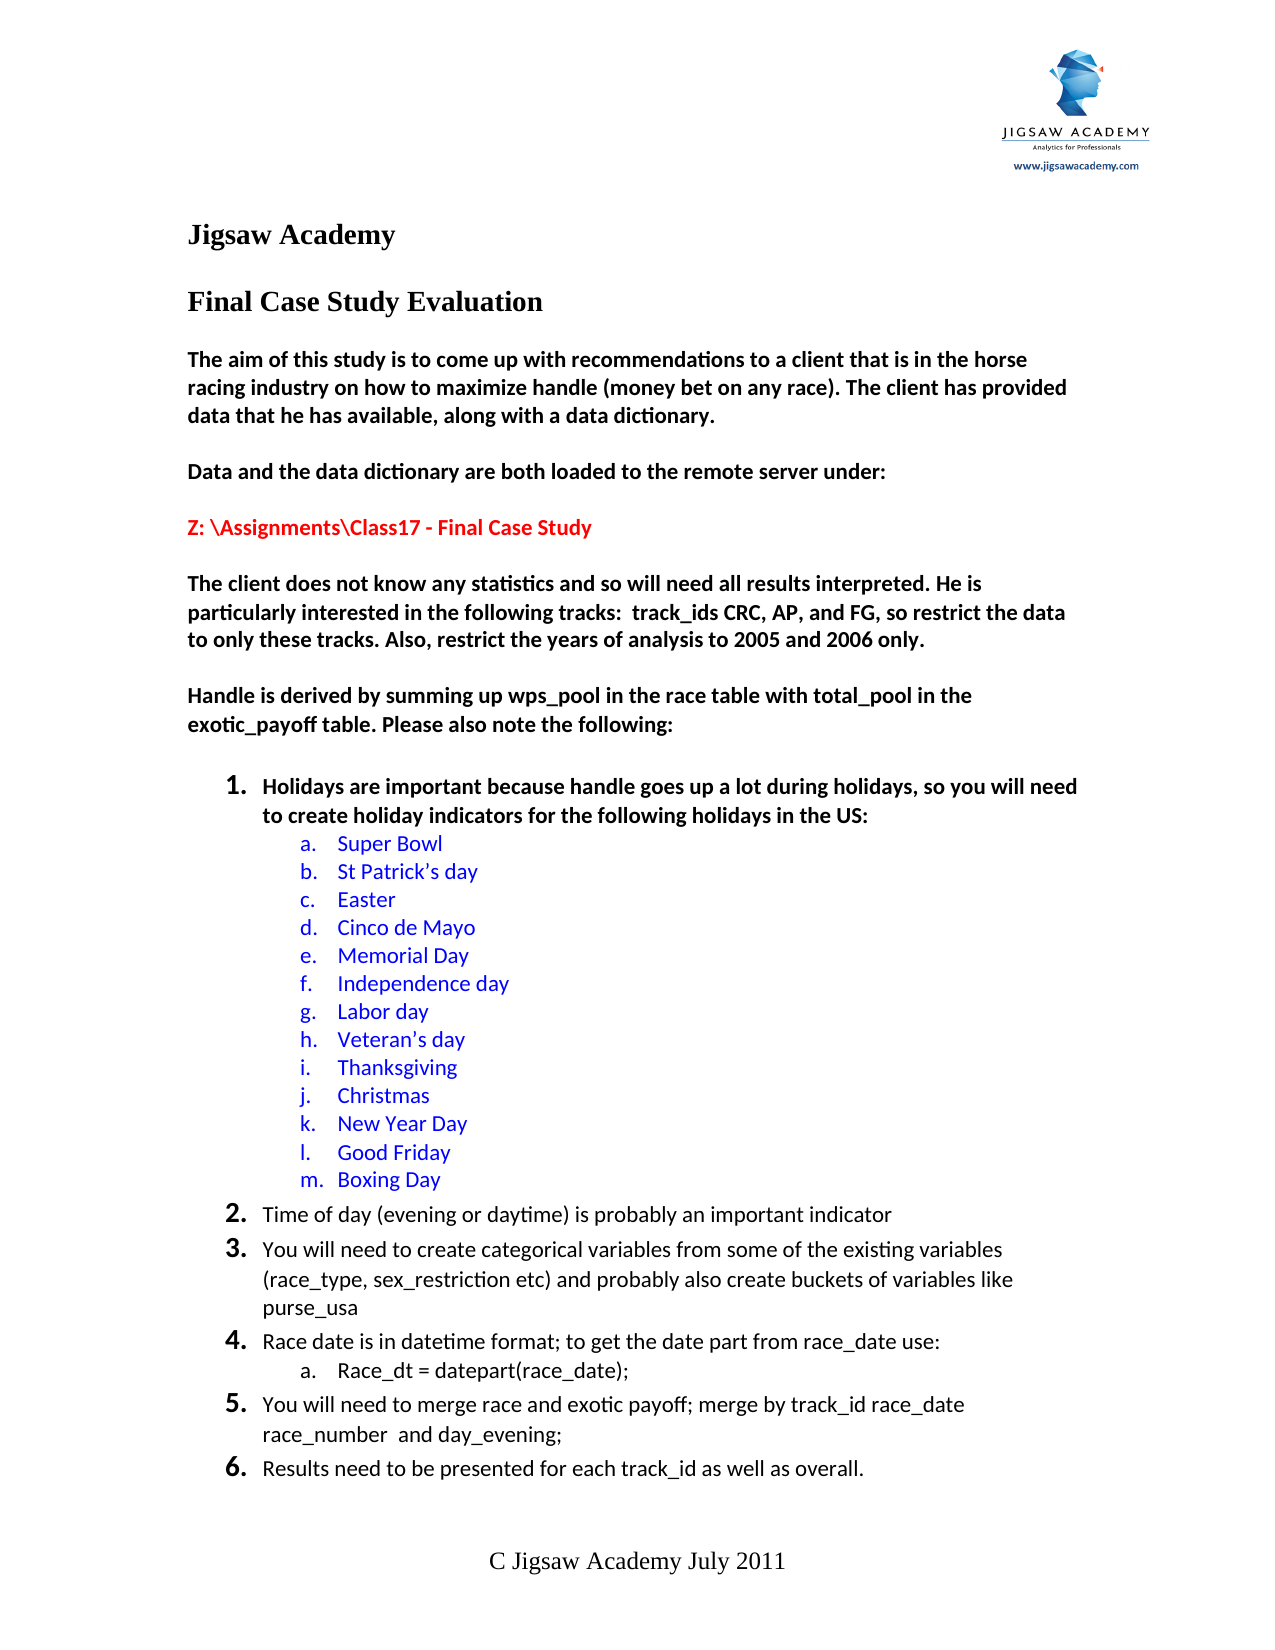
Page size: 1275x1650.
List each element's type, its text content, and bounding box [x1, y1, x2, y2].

list You will need to create categorical variables from some of the existing variables (race_type, sex_restriction etc) and probably also create buckets of variables like purse_usa [225, 1229, 1087, 1321]
list Cinco de Mayo [300, 913, 1087, 941]
list Results need to be presented for each track_id as well as overall. [225, 1448, 1087, 1484]
list New Year Day [300, 1109, 1087, 1138]
list Boxing Day [300, 1166, 1087, 1194]
list Easter [300, 885, 1087, 913]
text Final Case Study Evaluation [187, 284, 1087, 317]
text Data and the data dictionary are both loaded to the remote server under: [187, 457, 1087, 486]
text Handle is derived by summing up wps_pool in the race table with total_pool in the exotic_payoff table. Please also note the following: [187, 682, 1087, 738]
text Jigsaw Academy [187, 217, 1087, 250]
list Holidays are important because handle goes up a lot during holidays, so you will need to create holiday indicators for the following holidays in the US: [225, 766, 1087, 829]
list Veteran’s day [300, 1026, 1087, 1053]
text The client does not know any statistics and so will need all results interpreted. He is particularly interested in the following tracks: track_ids CRC, AP, and FG, so restrict the data to only these tracks. Also, restrict the years of analysis to 2005 and 2006 only. [187, 569, 1087, 654]
list Good Friday [300, 1138, 1087, 1166]
list St Patrick’s day [300, 857, 1087, 885]
list Thanksgiving [300, 1053, 1087, 1082]
text The aim of this study is to come up with recommendations to a client that is in the horse racing industry on how to maximize handle (money bet on any race). The client has provided data that he has available, along with a data dictionary. [187, 345, 1087, 429]
list Christmas [300, 1082, 1087, 1109]
list Time of day (evening or daytime) is probably an important indicator [225, 1194, 1087, 1229]
list Race_dt = datepart(race_date); [300, 1357, 1087, 1384]
list You will need to merge race and exotic payoff; merge by track_id race_date race_number and day_evening; [225, 1384, 1087, 1448]
list Memorial Day [300, 941, 1087, 969]
text Z: \Assignments\Class17 - Final Case Study [187, 513, 1087, 542]
picture [993, 29, 1163, 184]
list Race date is in datetime format; to get the date part from race_date use: [225, 1321, 1087, 1357]
list Super Bowl [300, 829, 1087, 857]
list Independence day [300, 969, 1087, 997]
list Labor day [300, 997, 1087, 1026]
